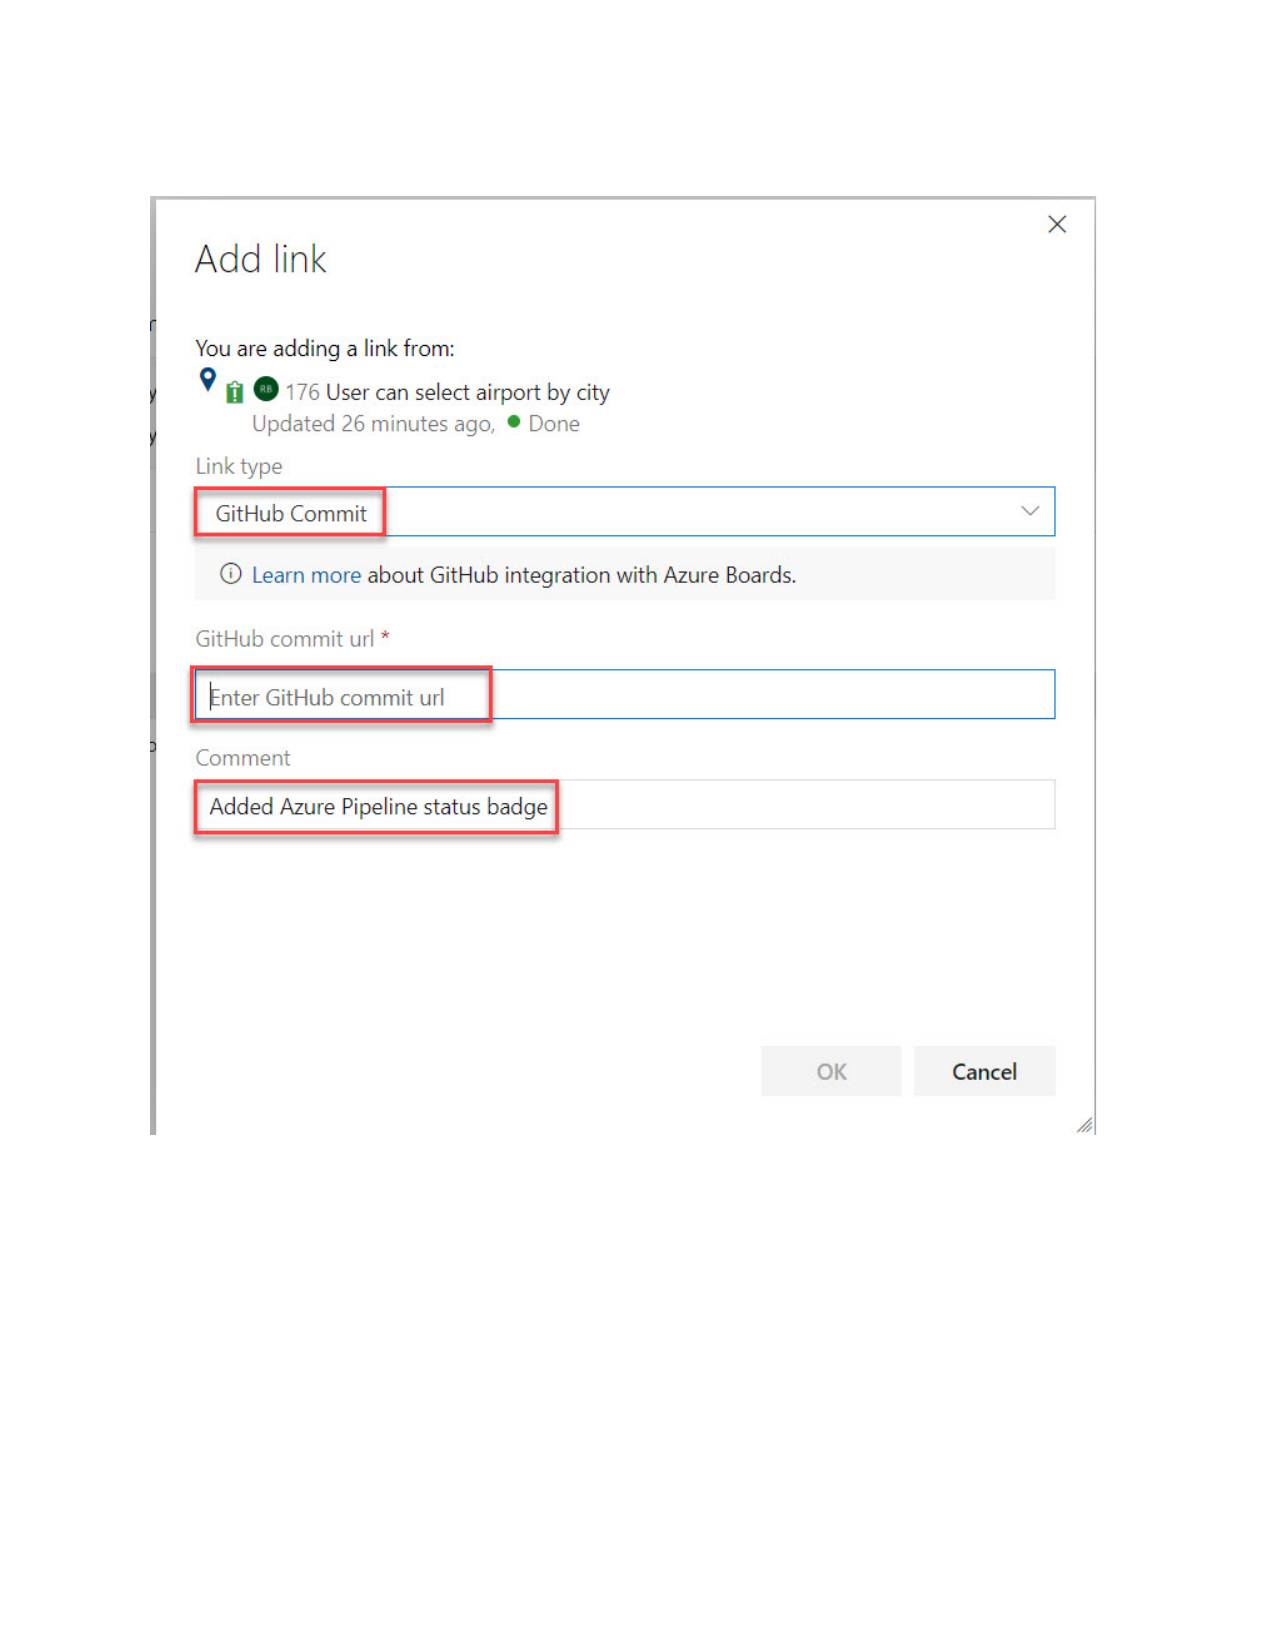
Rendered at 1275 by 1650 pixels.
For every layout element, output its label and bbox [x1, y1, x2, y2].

picture [150, 196, 1097, 1135]
